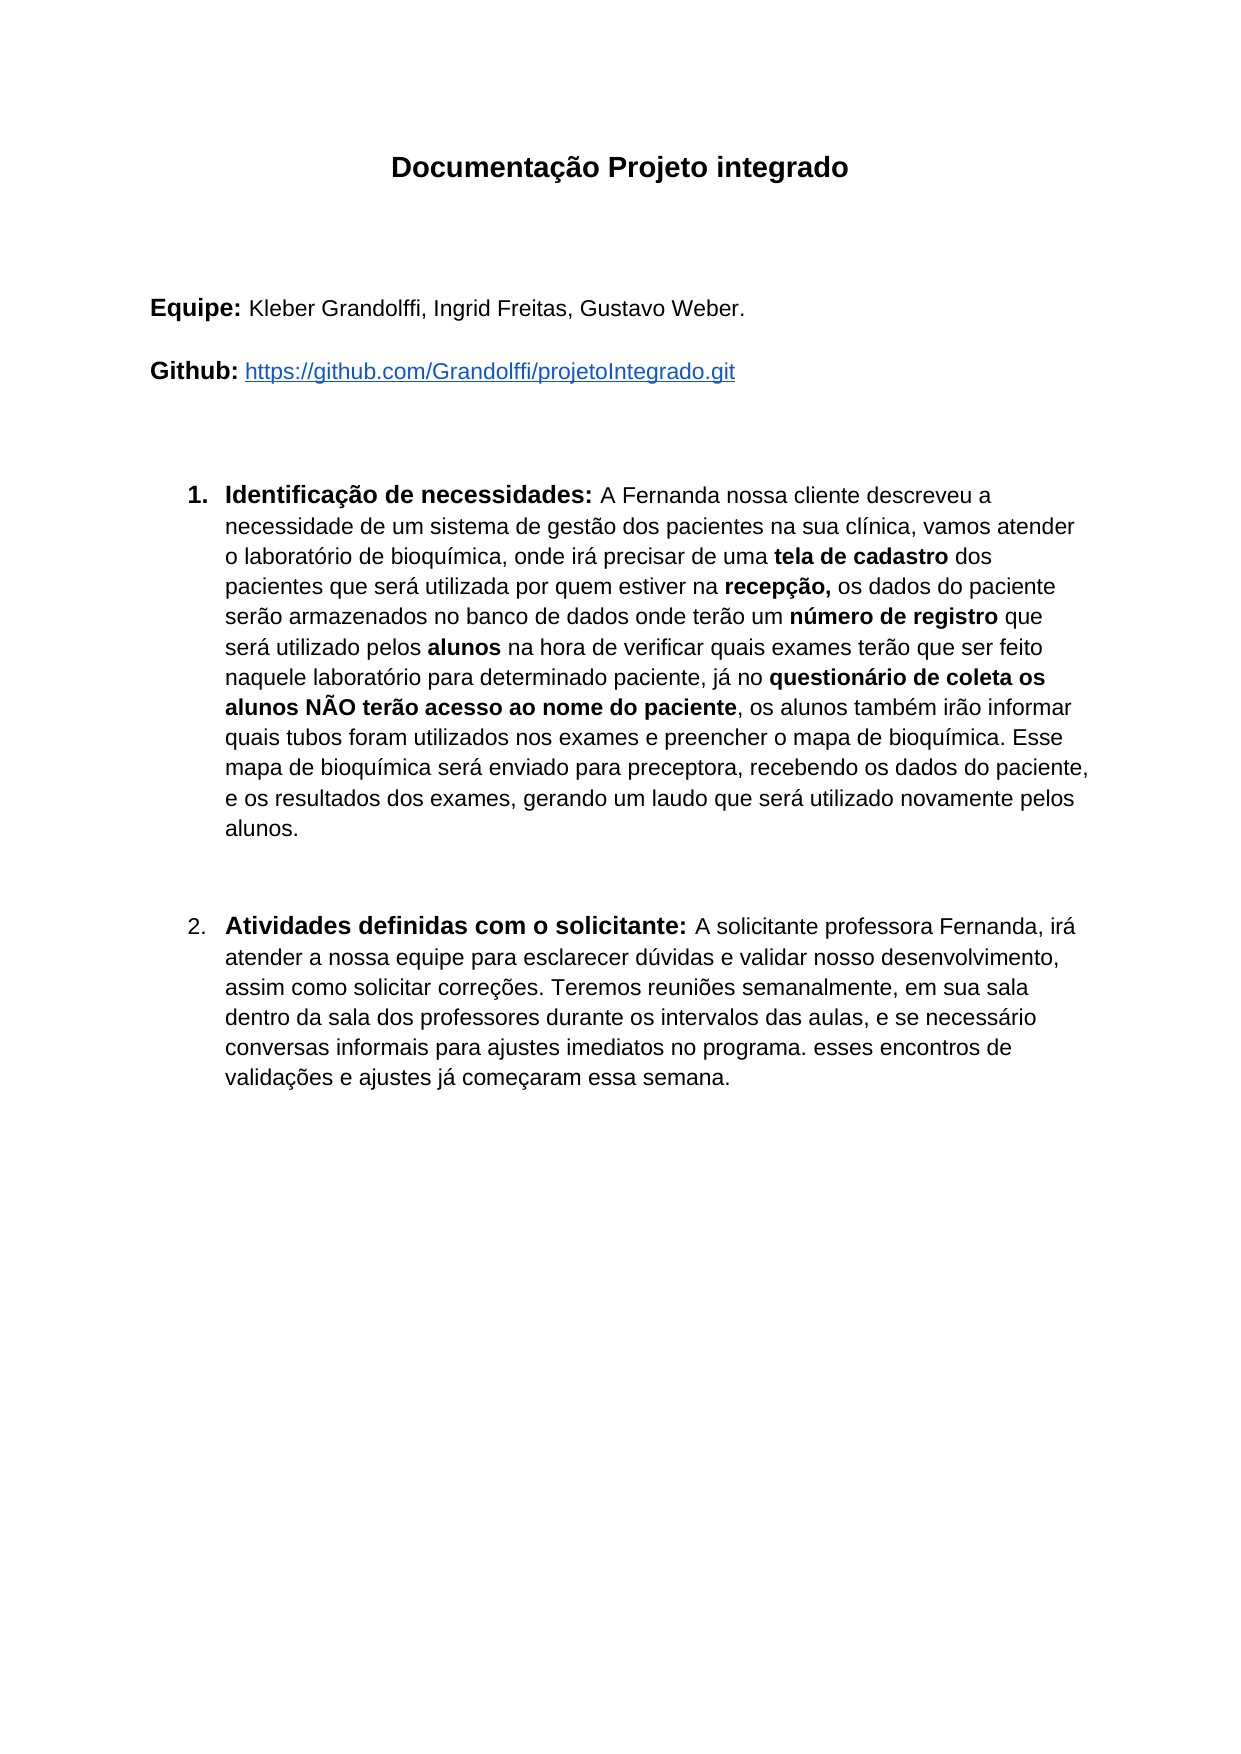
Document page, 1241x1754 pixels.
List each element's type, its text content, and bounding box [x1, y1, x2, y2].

text Documentação Projeto integrado [150, 150, 1090, 183]
text Github: https://github.com/Grandolffi/projetoIntegrado.git [150, 356, 1090, 385]
list Atividades definidas com o solicitante: A solicitante professora Fernanda, irá atender a nossa equipe para esclarecer dúvidas e validar nosso desenvolvimento, assim como solicitar correções. Teremos reuniões semanalmente, em sua sala dentro da sala dos professores durante os intervalos das aulas, e se necessário conversas informais para ajustes imediatos no programa. esses encontros de validações e ajustes já começaram essa semana. [187, 911, 1090, 1091]
text Equipe: Kleber Grandolffi, Ingrid Freitas, Gustavo Weber. [150, 293, 1090, 322]
list Identificação de necessidades: A Fernanda nossa cliente descreveu a necessidade de um sistema de gestão dos pacientes na sua clínica, vamos atender o laboratório de bioquímica, onde irá precisar de uma tela de cadastro dos pacientes que será utilizada por quem estiver na recepção, os dados do paciente serão armazenados no banco de dados onde terão um número de registro que será utilizado pelos alunos na hora de verificar quais exames terão que ser feito naquele laboratório para determinado paciente, já no questionário de coleta os alunos NÃO terão acesso ao nome do paciente, os alunos também irão informar quais tubos foram utilizados nos exames e preencher o mapa de bioquímica. Esse mapa de bioquímica será enviado para preceptora, recebendo os dados do paciente, e os resultados dos exames, gerando um laudo que será utilizado novamente pelos alunos. [187, 480, 1090, 841]
